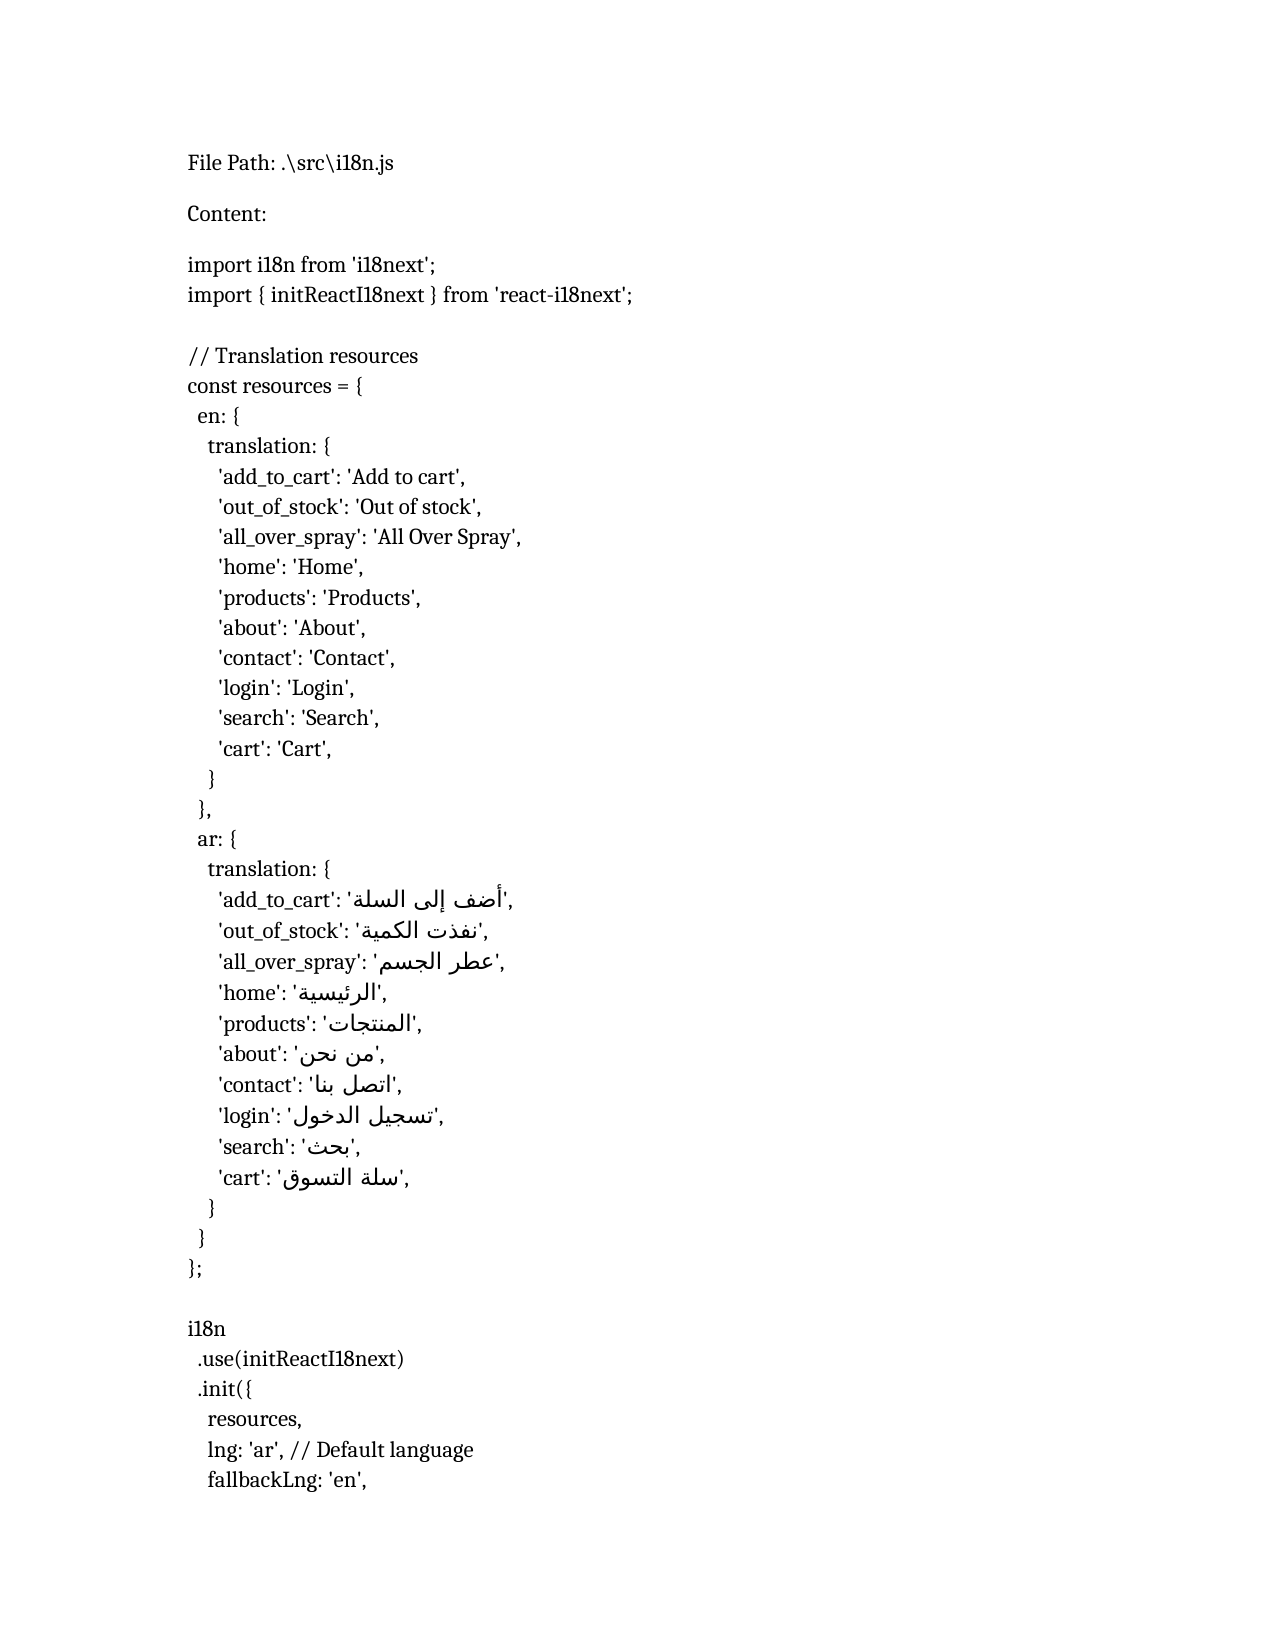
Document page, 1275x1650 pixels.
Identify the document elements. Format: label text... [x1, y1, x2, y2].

text Content: [187, 201, 1087, 227]
text File Path: .\src\i18n.js [187, 150, 1087, 176]
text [187, 252, 1087, 1493]
